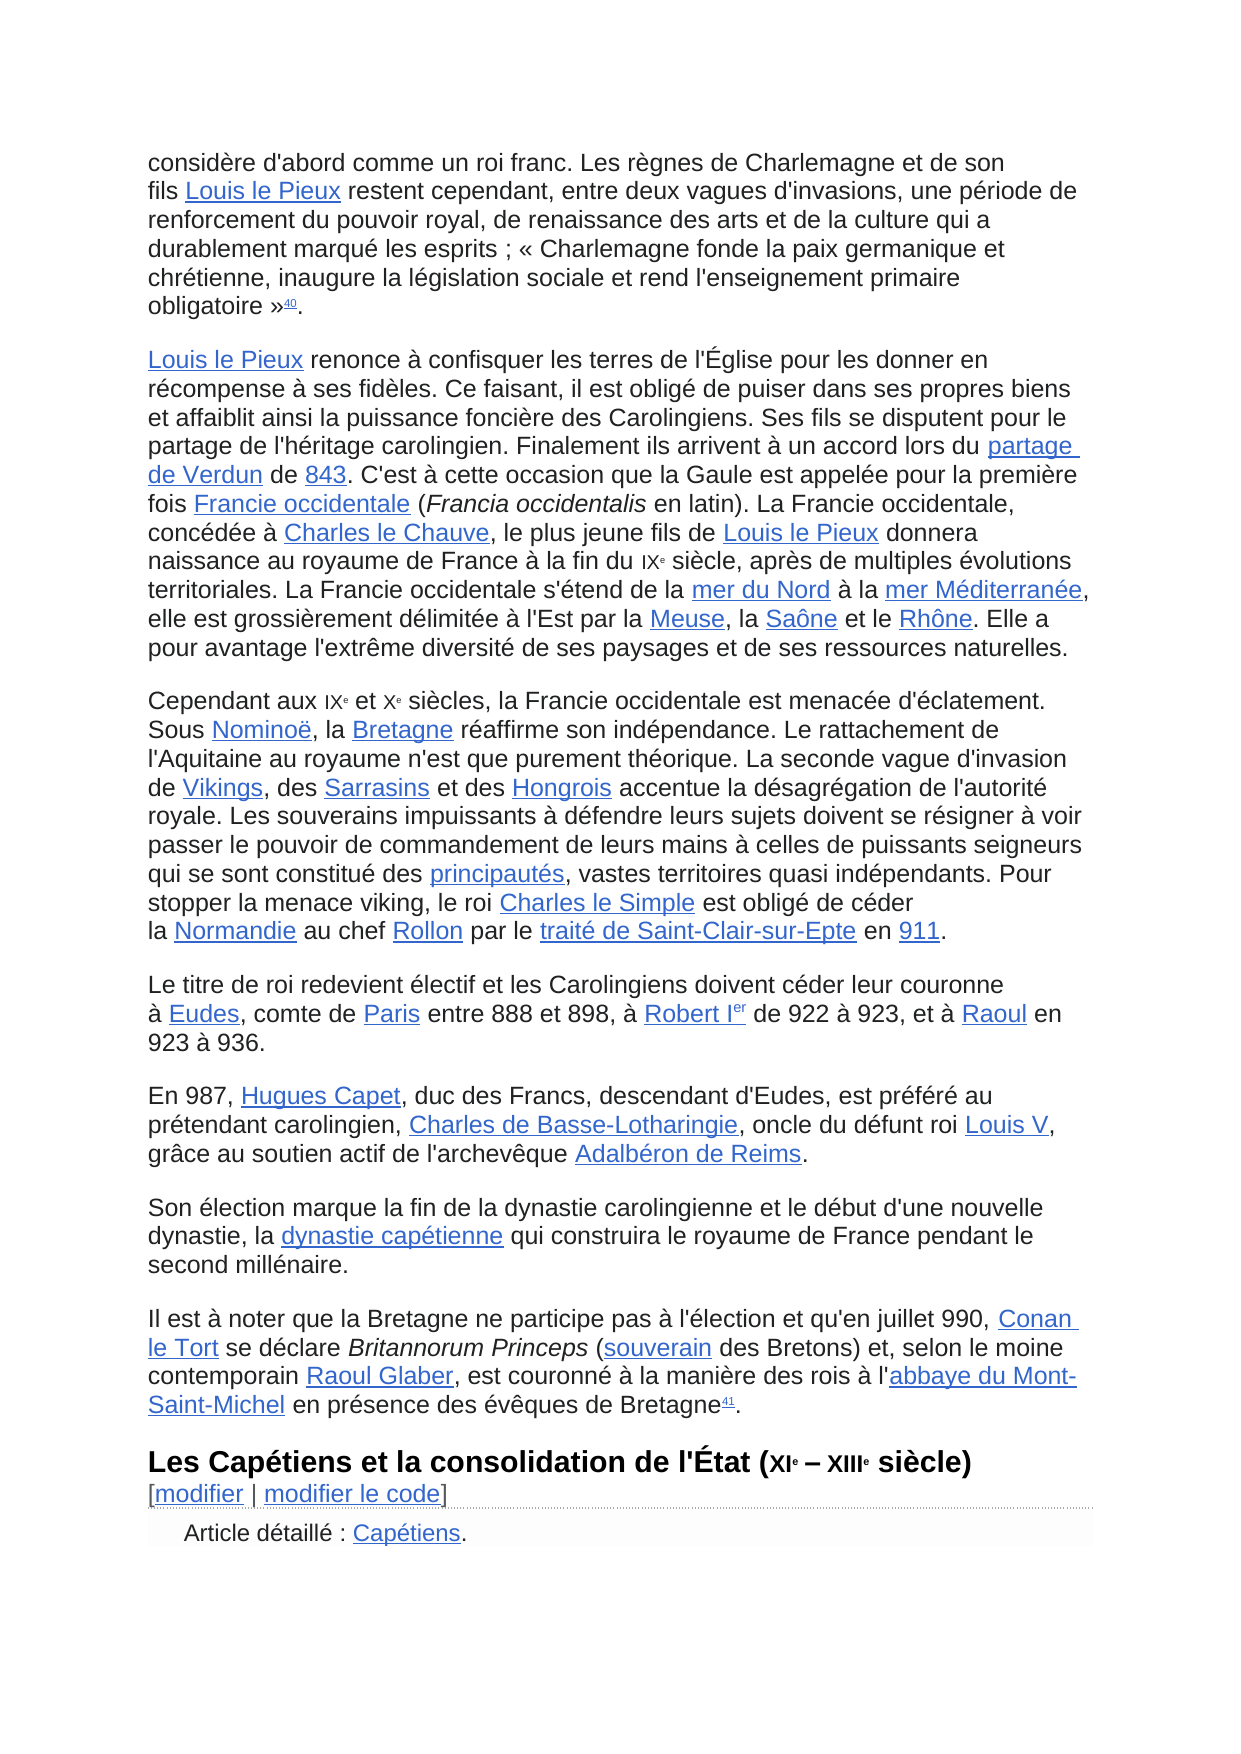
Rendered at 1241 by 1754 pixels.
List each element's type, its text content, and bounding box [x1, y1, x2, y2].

text Cependant aux ixe et xe siècles, la Francie occidentale est menacée d'éclatement. Sous Nominoë, la Bretagne réaffirme son indépendance. Le rattachement de l'Aquitaine au royaume n'est que purement théorique. La seconde vague d'invasion de Vikings, des Sarrasins et des Hongrois accentue la désagrégation de l'autorité royale. Les souverains impuissants à défendre leurs sujets doivent se résigner à voir passer le pouvoir de commandement de leurs mains à celles de puissants seigneurs qui se sont constitué des principautés, vastes territoires quasi indépendants. Pour stopper la menace viking, le roi Charles le Simple est obligé de céder la Normandie au chef Rollon par le traité de Saint-Clair-sur-Epte en 911. [148, 686, 1093, 945]
text Il est à noter que la Bretagne ne participe pas à l'élection et qu'en juillet 990, Conan le Tort se déclare Britannorum Princeps (souverain des Bretons) et, selon le moine contemporain Raoul Glaber, est couronné à la manière des rois à l'abbaye du Mont-Saint-Michel en présence des évêques de Bretagne41. [148, 1304, 1093, 1419]
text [148, 148, 1093, 320]
text Louis le Pieux renonce à confisquer les terres de l'Église pour les donner en récompense à ses fidèles. Ce faisant, il est obligé de puiser dans ses propres biens et affaiblit ainsi la puissance foncière des Carolingiens. Ses fils se disputent pour le partage de l'héritage carolingien. Finalement ils arrivent à un accord lors du partage de Verdun de 843. C'est à cette occasion que la Gaule est appelée pour la première fois Francie occidentale (Francia occidentalis en latin). La Francie occidentale, concédée à Charles le Chauve, le plus jeune fils de Louis le Pieux donnera naissance au royaume de France à la fin du ixe siècle, après de multiples évolutions territoriales. La Francie occidentale s'étend de la mer du Nord à la mer Méditerranée, elle est grossièrement délimitée à l'Est par la Meuse, la Saône et le Rhône. Elle a pour avantage l'extrême diversité de ses paysages et de ses ressources naturelles. [148, 345, 1093, 661]
text En 987, Hugues Capet, duc des Francs, descendant d'Eudes, est préféré au prétendant carolingien, Charles de Basse-Lotharingie, oncle du défunt roi Louis V, grâce au soutien actif de l'archevêque Adalbéron de Reims. [148, 1081, 1093, 1168]
text Article détaillé : Capétiens. [148, 1509, 1093, 1546]
text Son élection marque la fin de la dynastie carolingienne et le début d'une nouvelle dynastie, la dynastie capétienne qui construira le royaume de France pendant le second millénaire. [148, 1193, 1093, 1279]
text Le titre de roi redevient électif et les Carolingiens doivent céder leur couronne à Eudes, comte de Paris entre 888 et 898, à Robert Ier de 922 à 923, et à Raoul en 923 à 936. [148, 970, 1093, 1056]
text Les Capétiens et la consolidation de l'État (xie – xiiie siècle)[modifier | modifier le code] [148, 1444, 1093, 1509]
